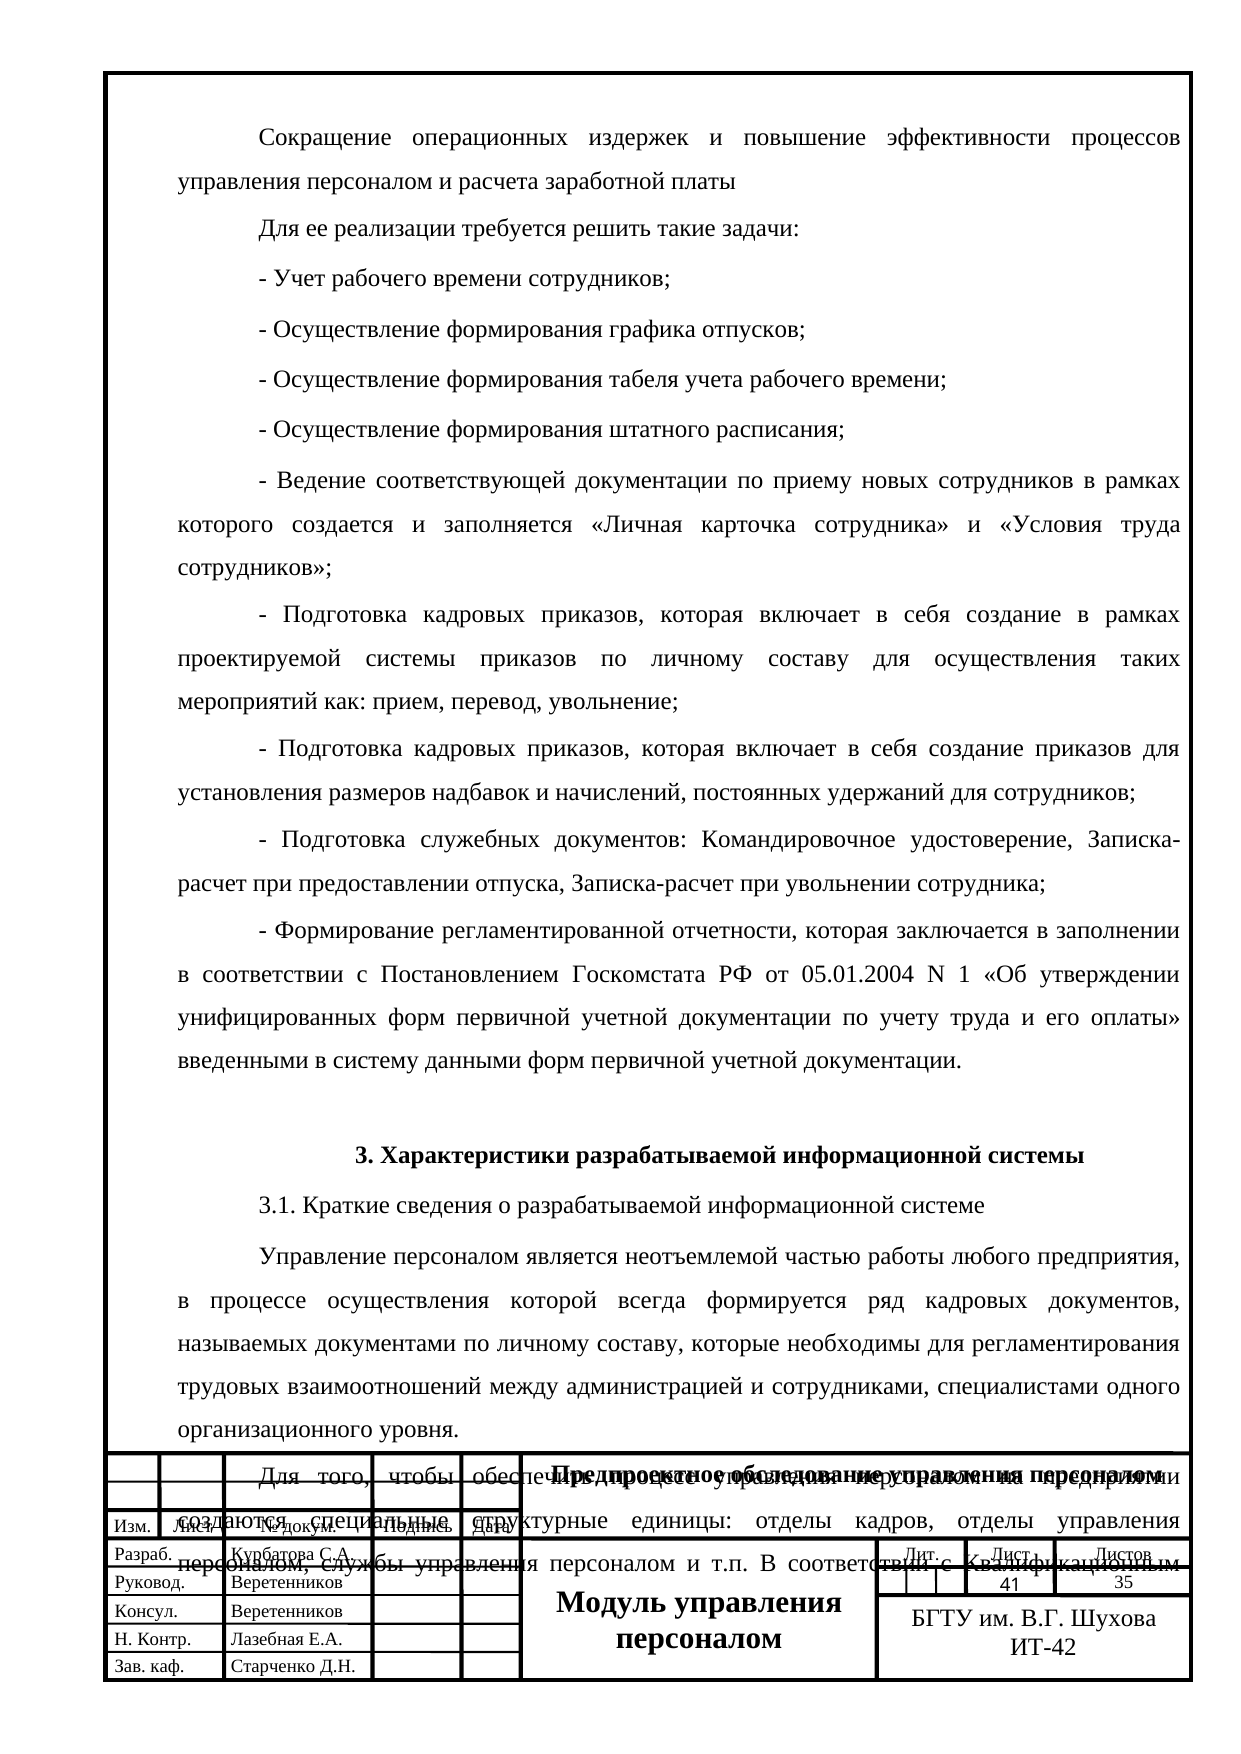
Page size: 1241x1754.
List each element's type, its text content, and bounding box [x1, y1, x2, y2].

text - Ведение соответствующей документации по приему новых сотрудников в рамках которого создается и заполняется «Личная карточка сотрудника» и «Условия труда сотрудников»; [177, 461, 1181, 581]
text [177, 1457, 1181, 1577]
text 3.1. Краткие сведения о разрабатываемой информационной системе [177, 1187, 1181, 1220]
text - Подготовка кадровых приказов, которая включает в себя создание в рамках проектируемой системы приказов по личному составу для осуществления таких мероприятий как: прием, перевод, увольнение; [177, 595, 1181, 715]
text Для ее реализации требуется решить такие задачи: [177, 209, 1181, 243]
text - Осуществление формирования графика отпусков; [177, 310, 1181, 343]
text 3. Характеристики разрабатываемой информационной системы [177, 1136, 1181, 1170]
text - Подготовка кадровых приказов, которая включает в себя создание приказов для установления размеров надбавок и начислений, постоянных удержаний для сотрудников; [177, 729, 1181, 806]
text - Осуществление формирования штатного расписания; [177, 410, 1181, 444]
text Сокращение операционных издержек и повышение эффективности процессов управления персоналом и расчета заработной платы [177, 118, 1181, 195]
text - Осуществление формирования табеля учета рабочего времени; [177, 360, 1181, 394]
text - Формирование регламентированной отчетности, которая заключается в заполнении в соответствии с Постановлением Госкомстата РФ от 05.01.2004 N 1 «Об утверждении унифицированных форм первичной учетной документации по учету труда и его оплаты» введенными в систему данными форм первичной учетной документации. [177, 911, 1181, 1074]
text - Учет рабочего времени сотрудников; [177, 259, 1181, 293]
text - Подготовка служебных документов: Командировочное удостоверение, Записка-расчет при предоставлении отпуска, Записка-расчет при увольнении сотрудника; [177, 820, 1181, 897]
text Управление персоналом является неотъемлемой частью работы любого предприятия, в процессе осуществления которой всегда формируется ряд кадровых документов, называемых документами по личному составу, которые необходимы для регламентирования трудовых взаимоотношений между администрацией и сотрудниками, специалистами одного организационного уровня. [177, 1237, 1181, 1443]
